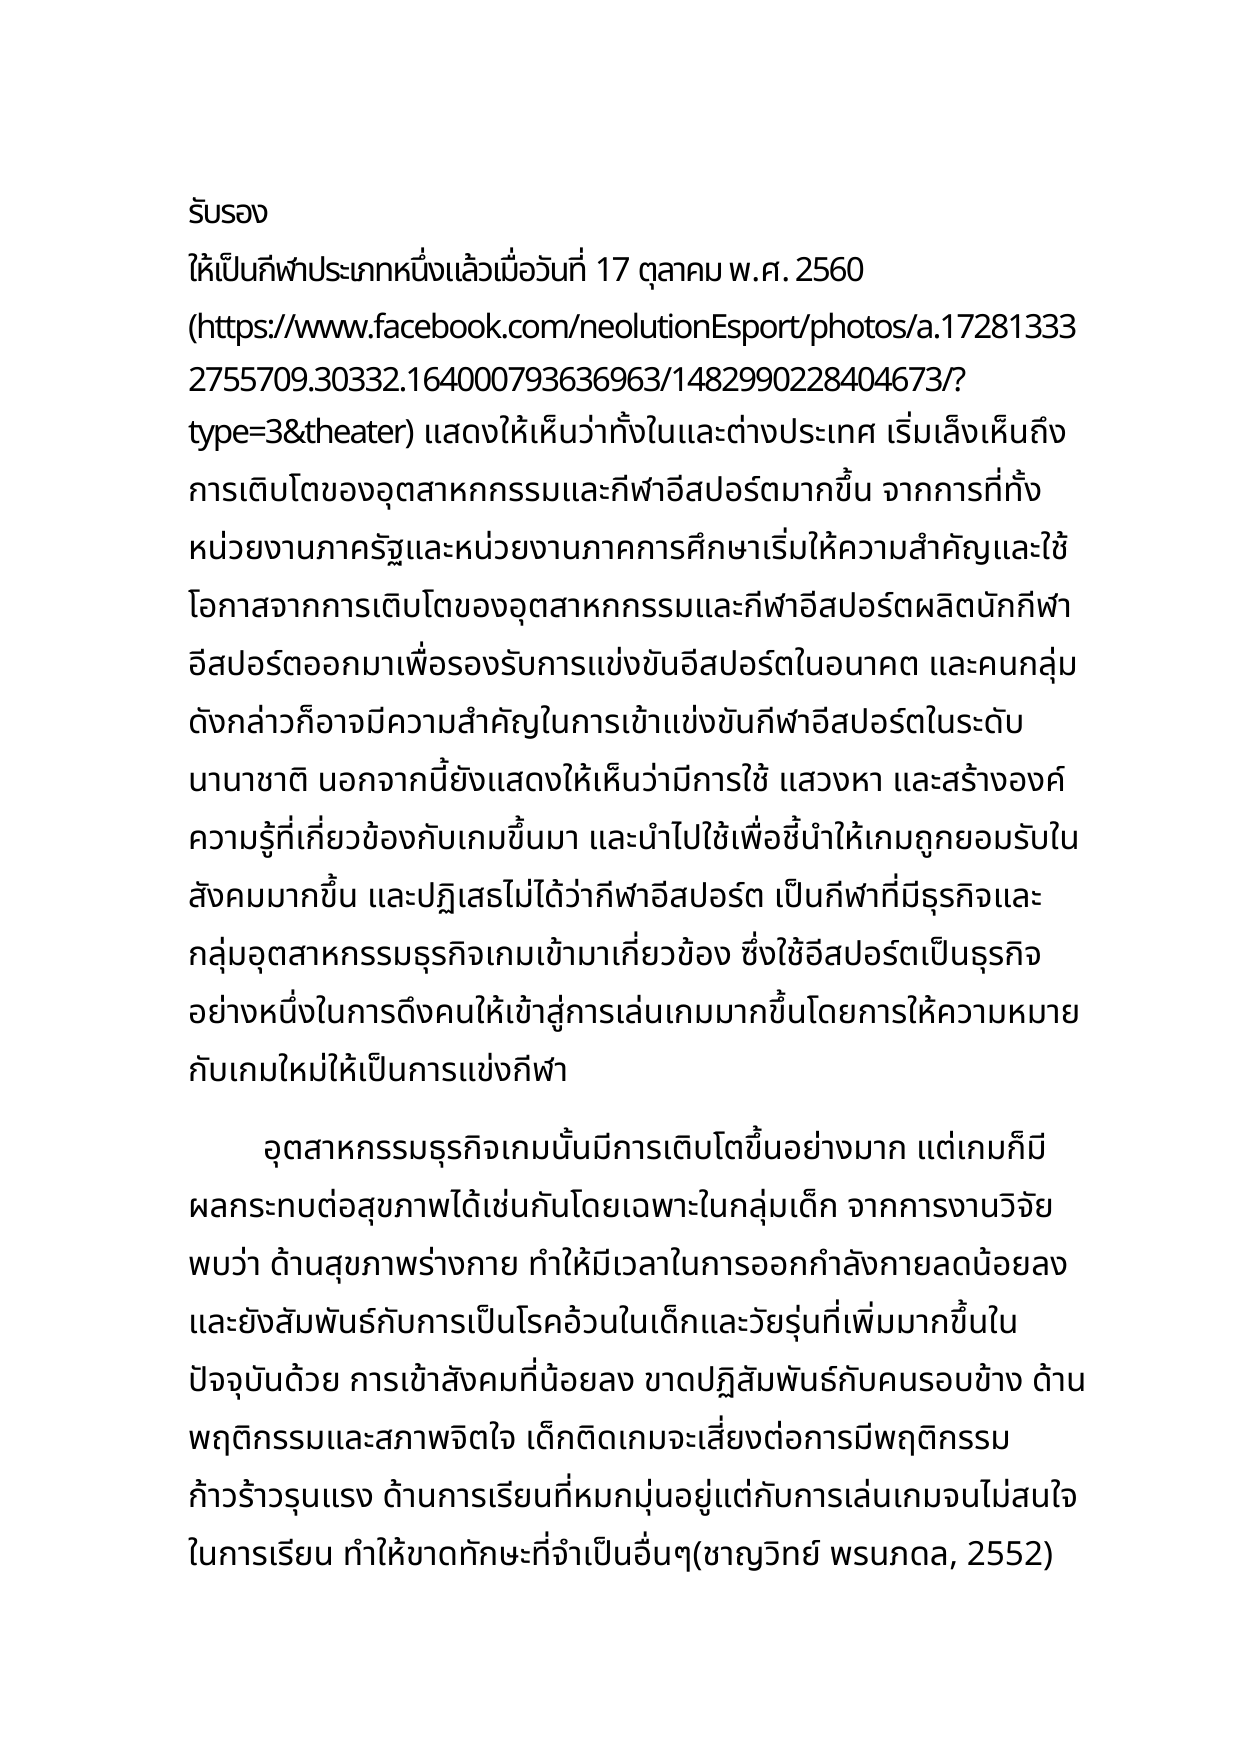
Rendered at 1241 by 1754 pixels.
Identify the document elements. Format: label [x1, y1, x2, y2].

text [188, 188, 1092, 1096]
text [188, 1124, 1092, 1580]
